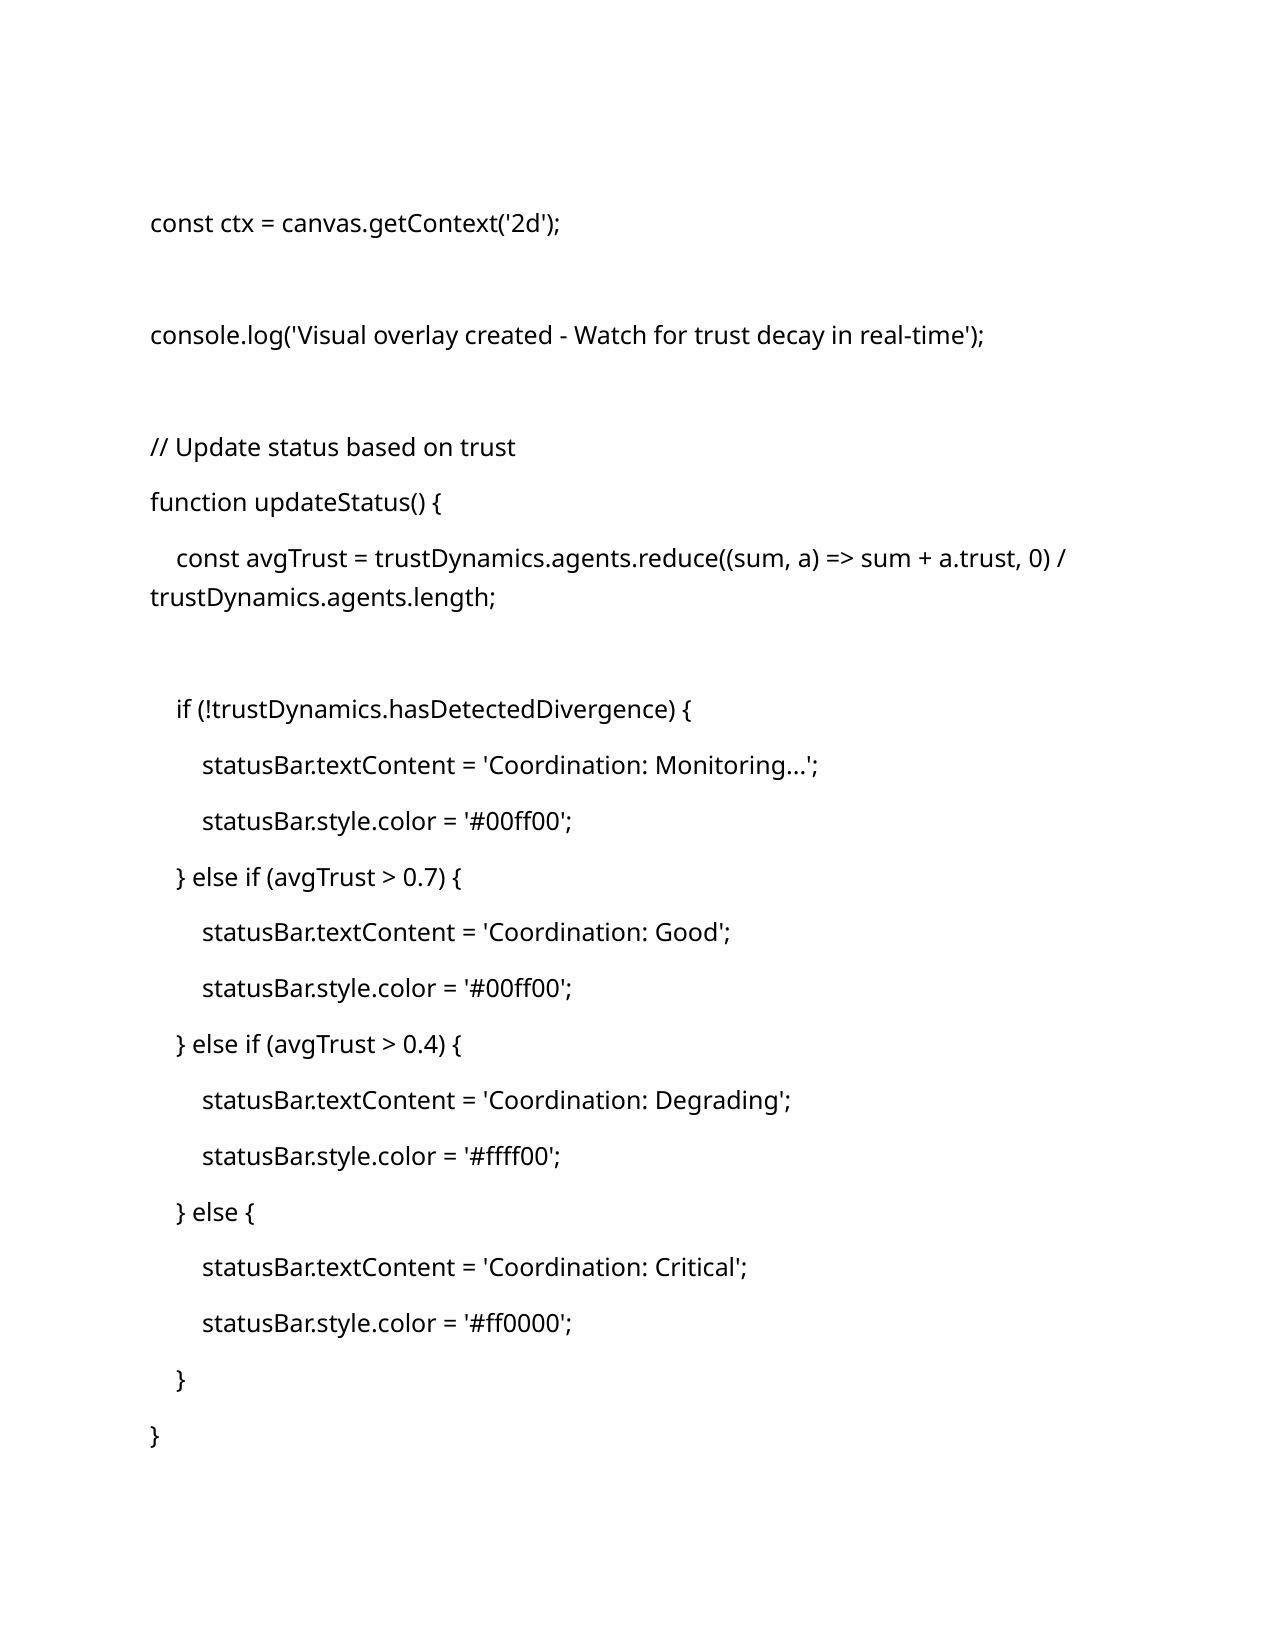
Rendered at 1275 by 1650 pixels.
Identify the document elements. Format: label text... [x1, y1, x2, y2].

text } [150, 1417, 1125, 1452]
text statusBar.style.color = '#ff0000'; [150, 1306, 1125, 1340]
text function updateStatus() { [150, 485, 1125, 519]
text if (!trustDynamics.hasDetectedDivergence) { [150, 692, 1125, 726]
text } else if (avgTrust > 0.7) { [150, 859, 1125, 893]
text statusBar.textContent = 'Coordination: Monitoring...'; [150, 747, 1125, 782]
text console.log('Visual overlay created - Watch for trust decay in real-time'); [150, 317, 1125, 352]
text statusBar.style.color = '#ffff00'; [150, 1138, 1125, 1172]
text const avgTrust = trustDynamics.agents.reduce((sum, a) => sum + a.trust, 0) / trustDynamics.agents.length; [150, 541, 1125, 614]
text statusBar.style.color = '#00ff00'; [150, 971, 1125, 1005]
text statusBar.textContent = 'Coordination: Good'; [150, 915, 1125, 949]
text } [150, 1362, 1125, 1396]
text statusBar.textContent = 'Coordination: Degrading'; [150, 1082, 1125, 1117]
text // Update status based on trust [150, 429, 1125, 463]
text } else { [150, 1194, 1125, 1228]
text } else if (avgTrust > 0.4) { [150, 1027, 1125, 1061]
text statusBar.textContent = 'Coordination: Critical'; [150, 1250, 1125, 1284]
text const ctx = canvas.getContext('2d'); [150, 206, 1125, 240]
text statusBar.style.color = '#00ff00'; [150, 803, 1125, 837]
